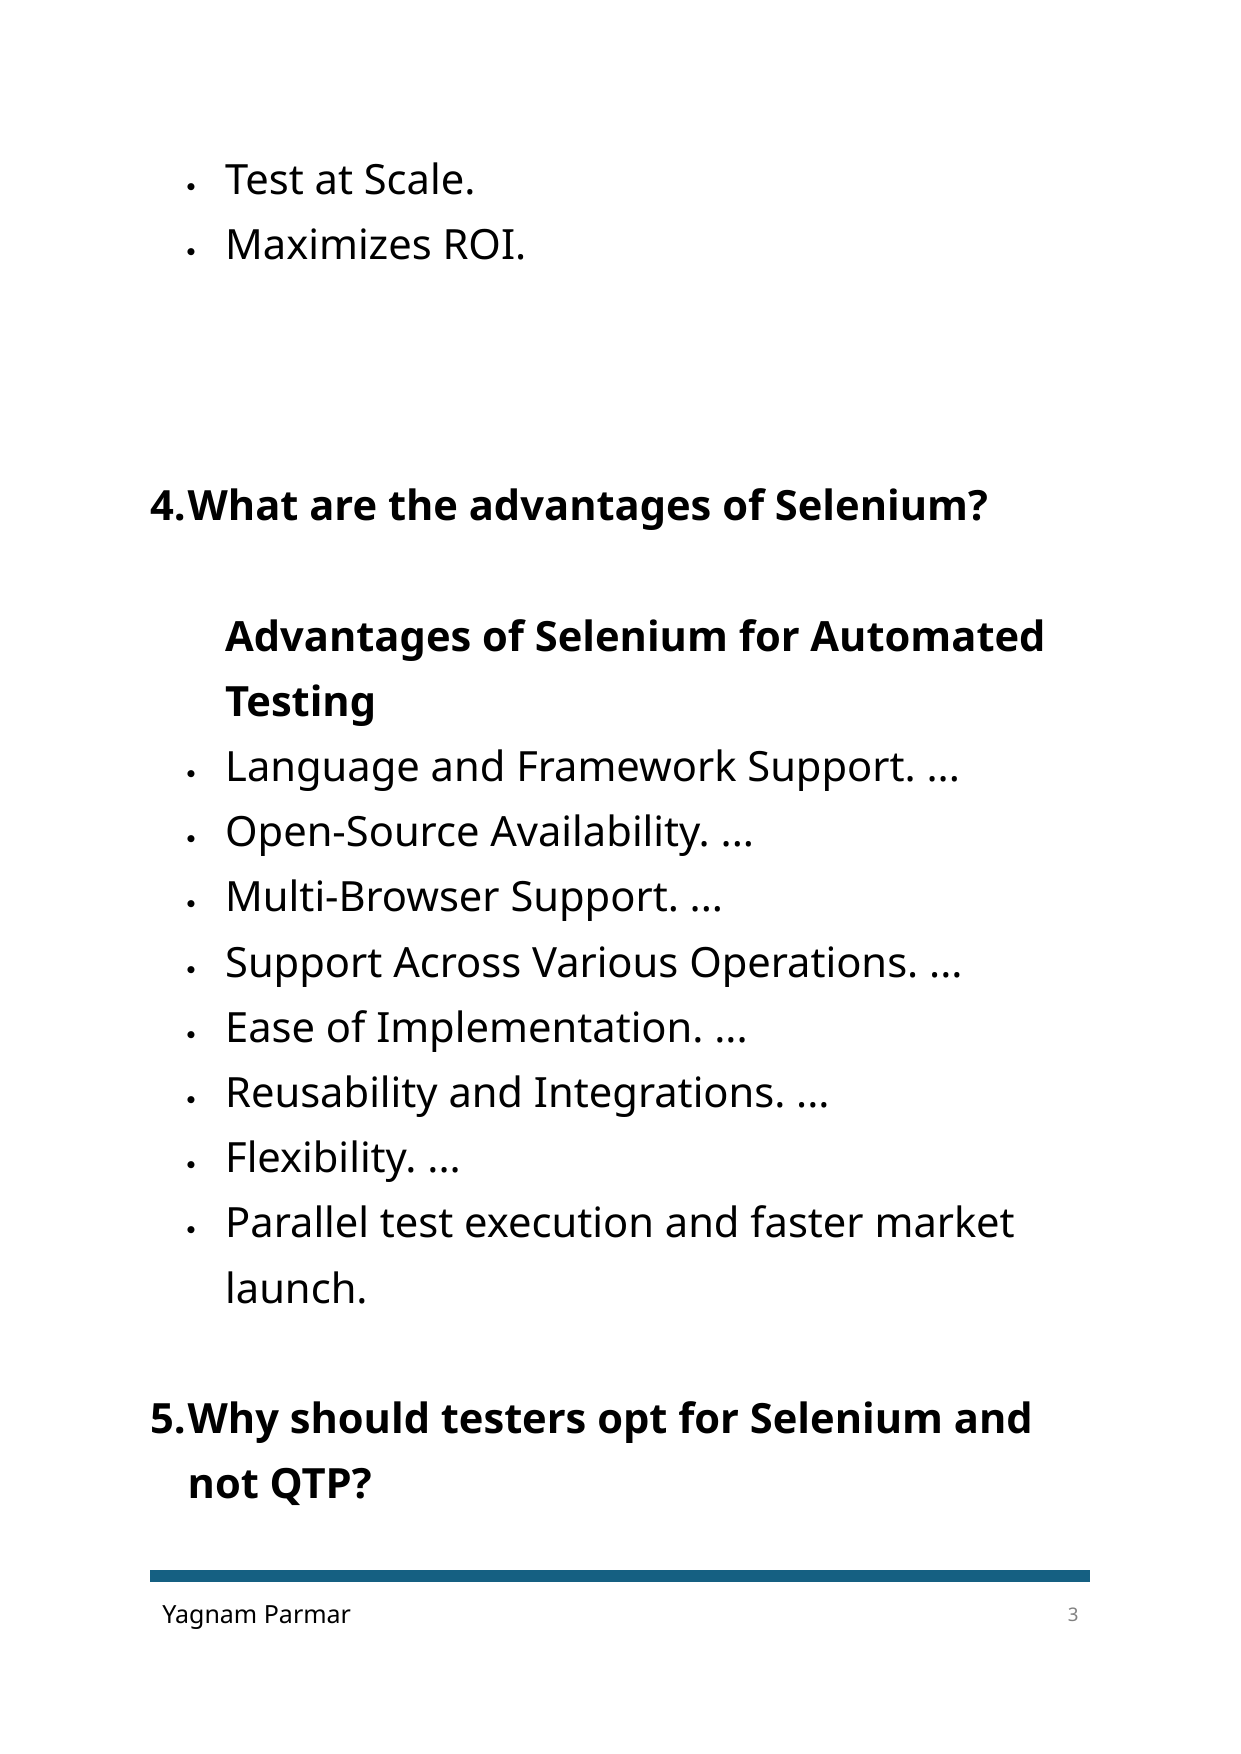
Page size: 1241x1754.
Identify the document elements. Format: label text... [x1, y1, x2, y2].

list Parallel test execution and faster market launch. [187, 1193, 1090, 1315]
list Ease of Implementation. ... [187, 998, 1090, 1054]
list Support Across Various Operations. ... [187, 932, 1090, 989]
list Flexibility. ... [187, 1128, 1090, 1185]
list Maximizes ROI. [187, 215, 1090, 272]
list What are the advantages of Selenium? [150, 476, 1090, 533]
list Open-Source Availability. ... [187, 802, 1090, 859]
list Why should testers opt for Selenium and not QTP? [150, 1389, 1090, 1511]
list Language and Framework Support. ... [187, 737, 1090, 794]
list Advantages of Selenium for Automated Testing [225, 606, 1090, 728]
list Reusability and Integrations. ... [187, 1063, 1090, 1120]
list Test at Scale. [187, 150, 1090, 207]
list Multi-Browser Support. ... [187, 867, 1090, 924]
